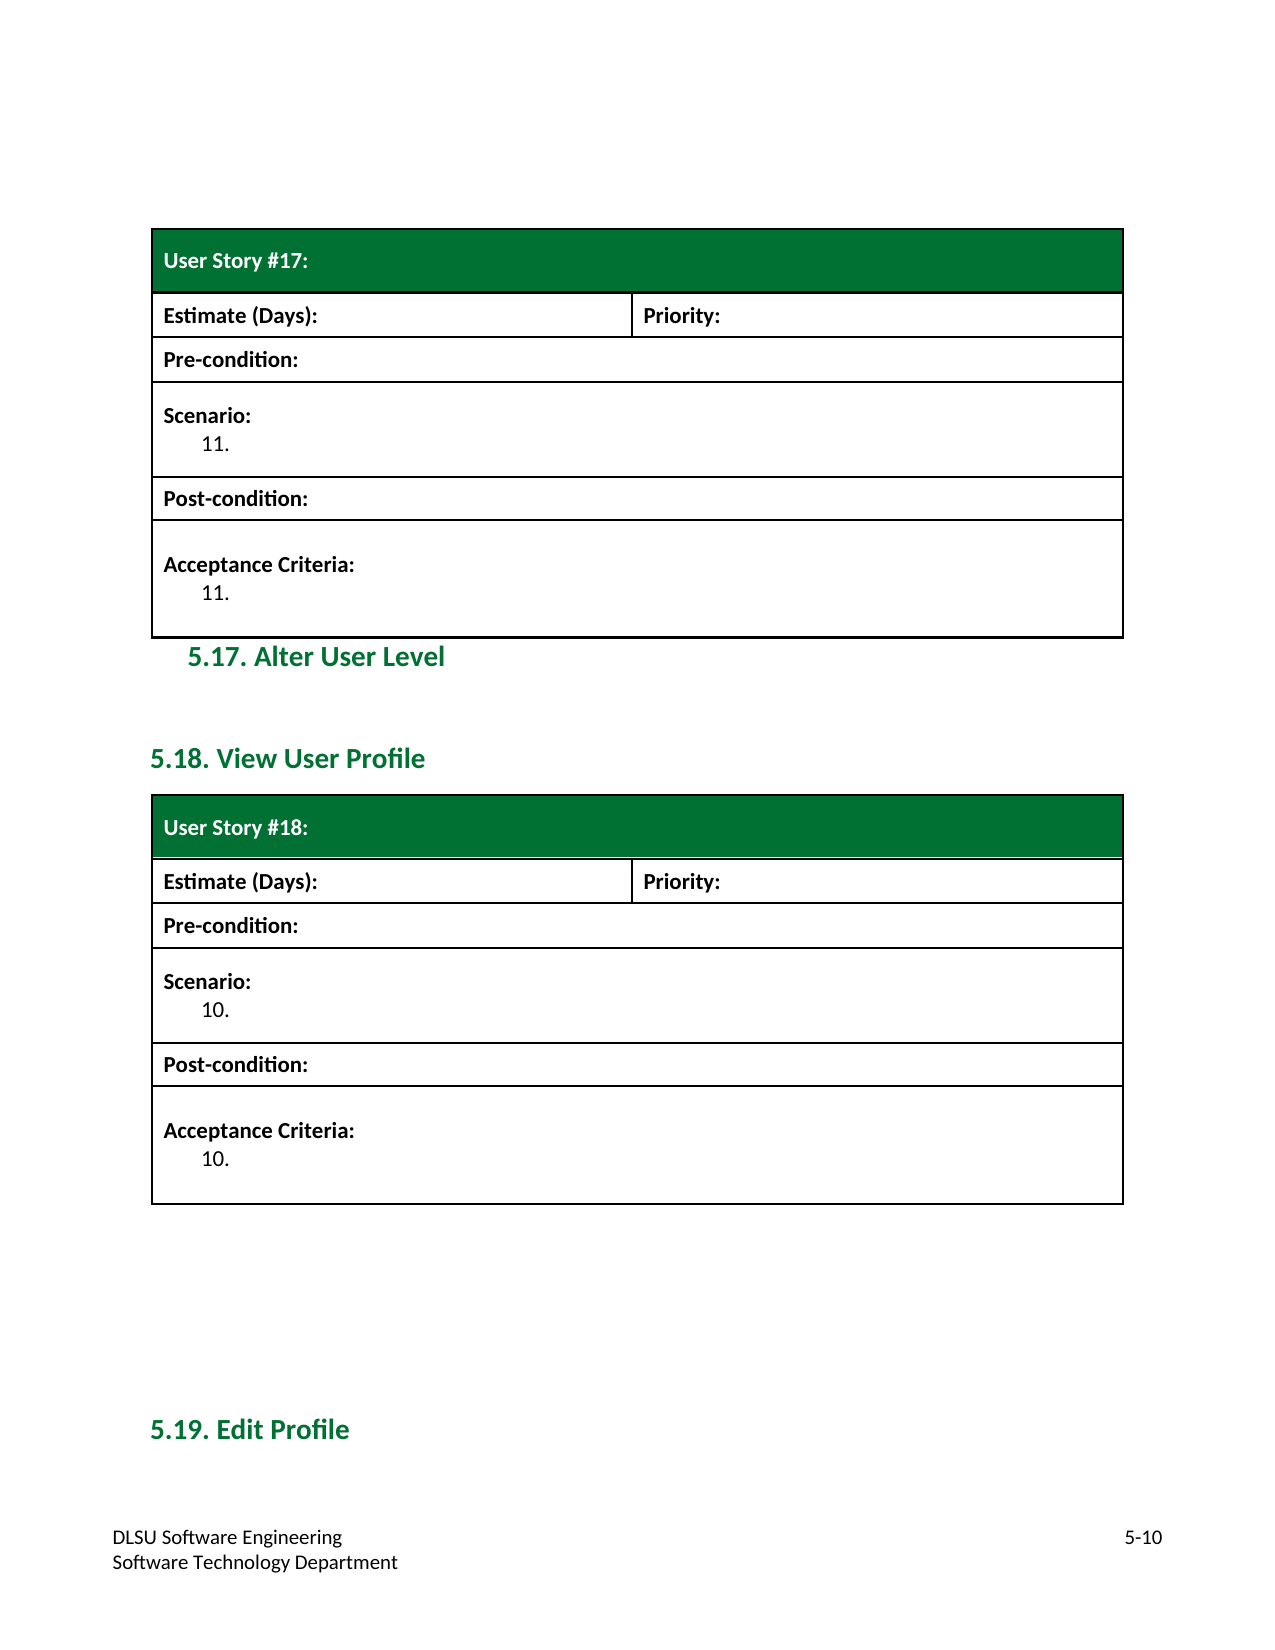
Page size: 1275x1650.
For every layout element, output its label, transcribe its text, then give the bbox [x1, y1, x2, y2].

table_cell Pre-condition: [153, 904, 1122, 947]
list 5.19. Edit Profile [150, 1411, 1162, 1447]
table_cell Estimate (Days): [153, 294, 631, 336]
table_header User Story #18: [153, 796, 1122, 857]
table_cell Estimate (Days): [153, 860, 631, 902]
table_cell Post-condition: [153, 1044, 1122, 1084]
table_cell Post-condition: [153, 478, 1122, 518]
table_cell Acceptance Criteria: [153, 521, 1122, 636]
list 5.17. Alter User Level [150, 354, 1162, 674]
table_cell Scenario: [153, 383, 1122, 476]
table_cell Priority: [633, 860, 1122, 902]
list 5.18. View User Profile [150, 740, 1162, 776]
table_cell Pre-condition: [153, 338, 1122, 381]
table_cell Acceptance Criteria: [153, 1087, 1122, 1202]
table_cell Scenario: [153, 949, 1122, 1042]
table_cell Priority: [633, 294, 1122, 336]
table_header User Story #17: [153, 230, 1122, 291]
